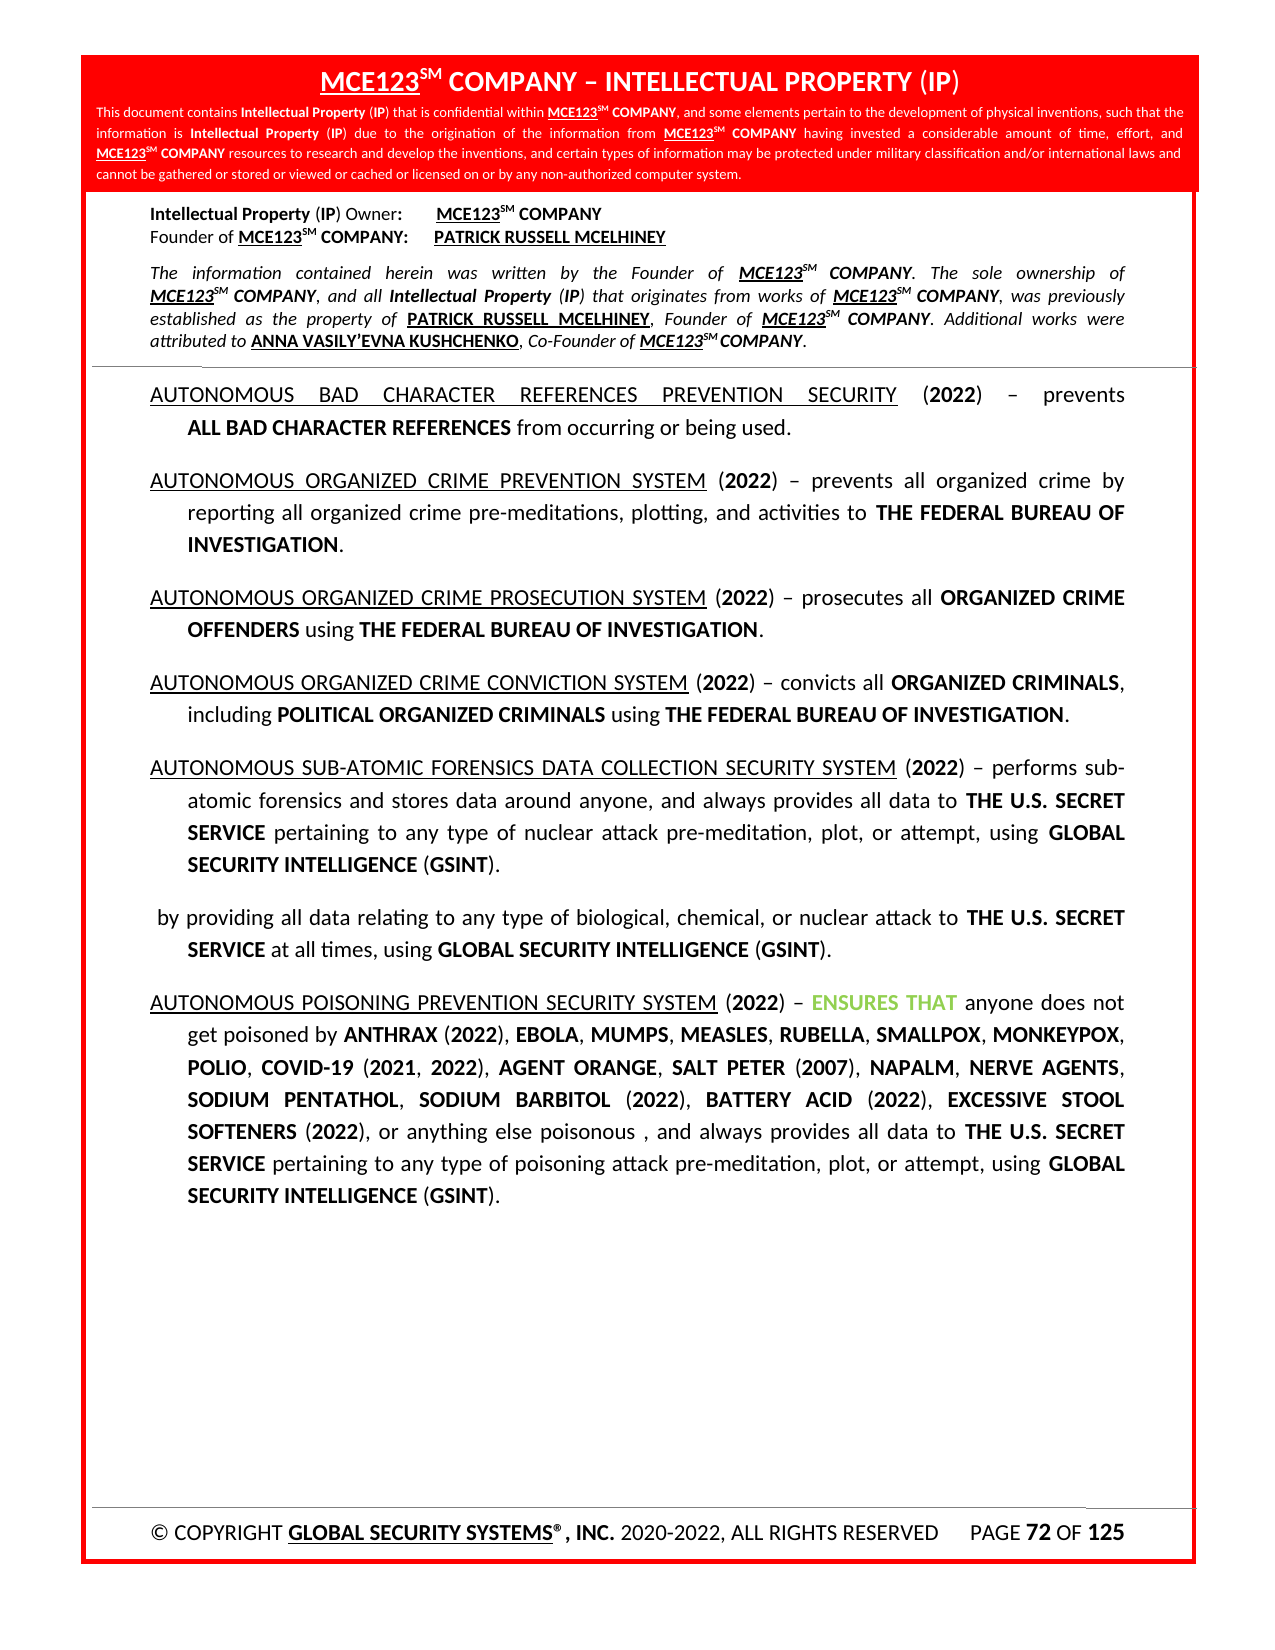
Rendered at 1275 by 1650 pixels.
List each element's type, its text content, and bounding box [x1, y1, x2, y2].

text AUTONOMOUS SUB-ATOMIC FORENSICS DATA COLLECTION SECURITY SYSTEM (2022) – performs sub-atomic forensics and stores data around anyone, and always provides all data to THE U.S. SECRET SERVICE pertaining to any type of nuclear attack pre-meditation, plot, or attempt, using GLOBAL SECURITY INTELLIGENCE (GSINT). [150, 753, 1125, 878]
text AUTONOMOUS ORGANIZED CRIME CONVICTION SYSTEM (2022) – convicts all ORGANIZED CRIMINALS, including POLITICAL ORGANIZED CRIMINALS using THE FEDERAL BUREAU OF INVESTIGATION. [150, 668, 1125, 728]
text AUTONOMOUS BAD CHARACTER REFERENCES PREVENTION SECURITY (2022) – prevents ALL BAD CHARACTER REFERENCES from occurring or being used. [150, 381, 1125, 441]
text by providing all data relating to any type of biological, chemical, or nuclear attack to THE U.S. SECRET SERVICE at all times, using GLOBAL SECURITY INTELLIGENCE (GSINT). [150, 903, 1125, 963]
text AUTONOMOUS ORGANIZED CRIME PREVENTION SYSTEM (2022) – prevents all organized crime by reporting all organized crime pre-meditations, plotting, and activities to THE FEDERAL BUREAU OF INVESTIGATION. [150, 466, 1125, 558]
text AUTONOMOUS ORGANIZED CRIME PROSECUTION SYSTEM (2022) – prosecutes all ORGANIZED CRIME OFFENDERS using THE FEDERAL BUREAU OF INVESTIGATION. [150, 583, 1125, 643]
